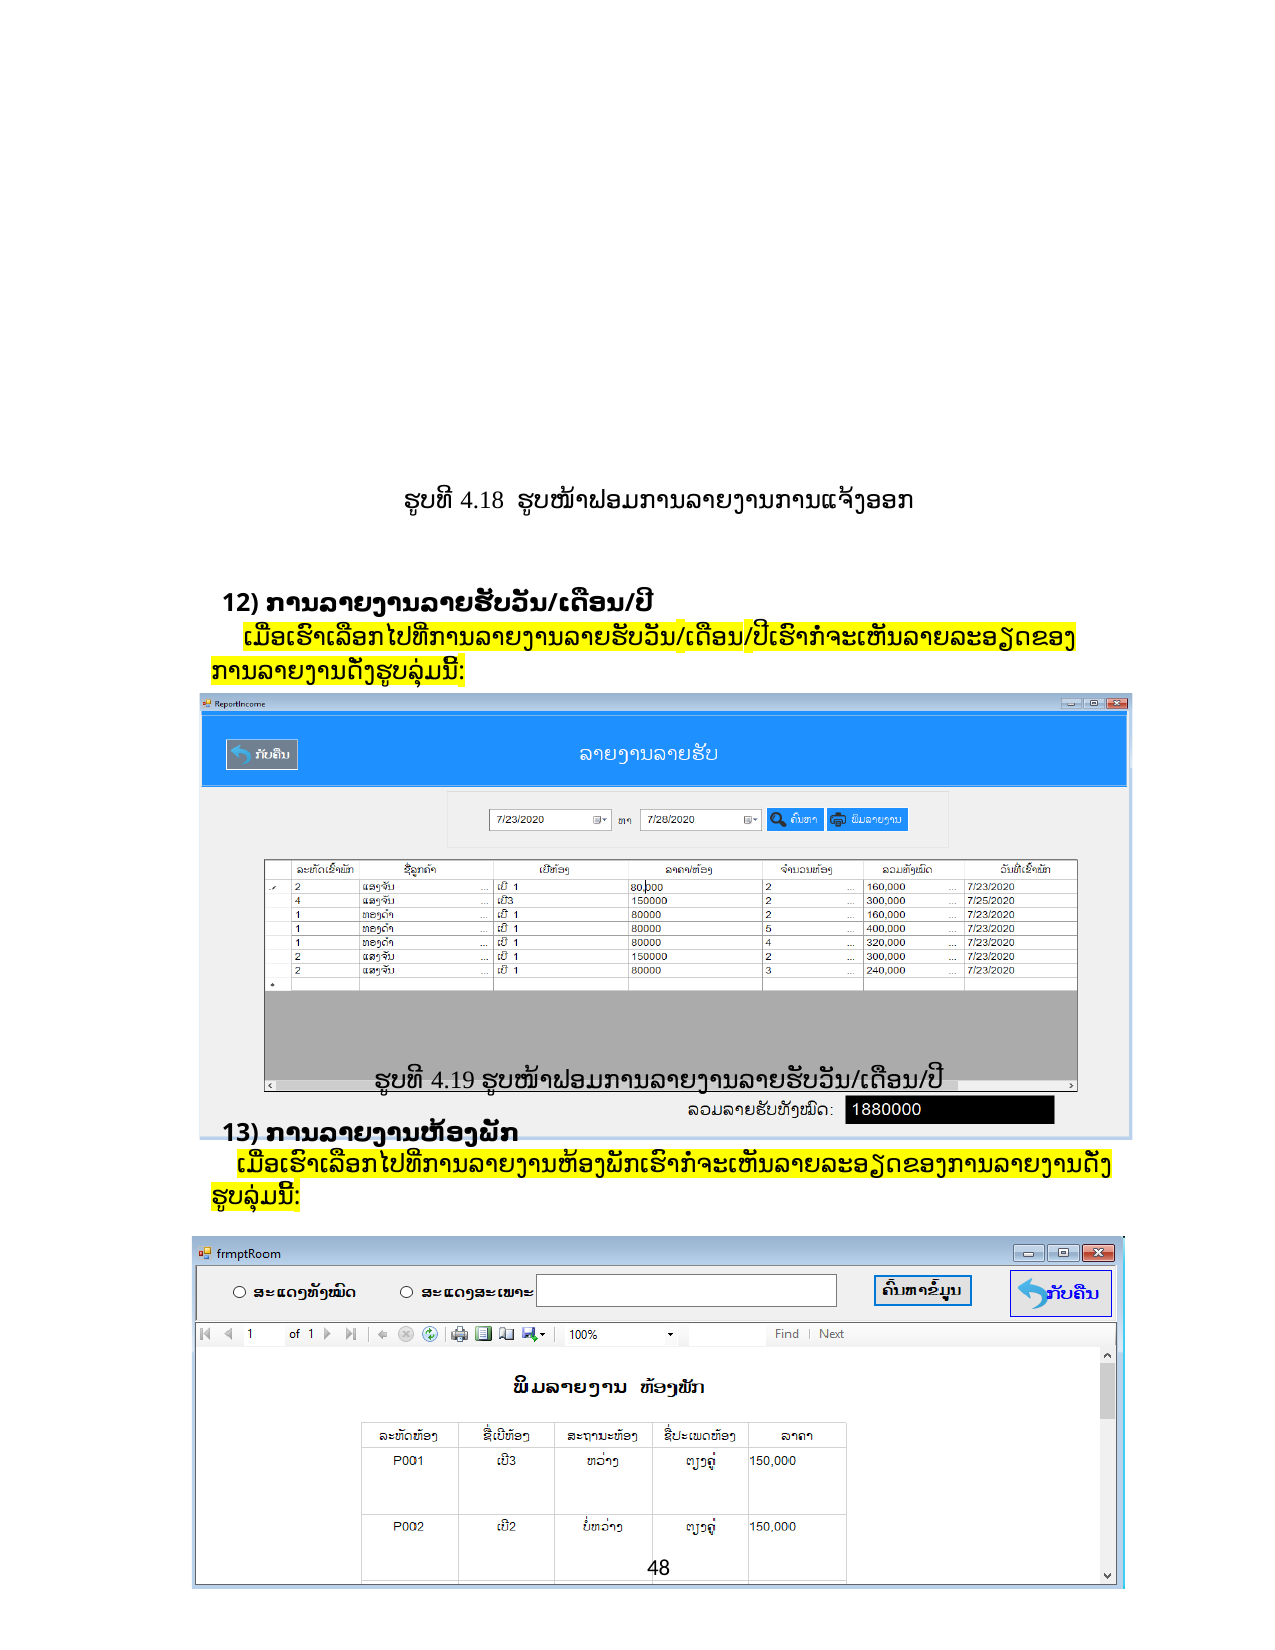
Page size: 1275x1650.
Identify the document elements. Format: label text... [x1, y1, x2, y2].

text ຮູບທີ 4.18 ຮູບໜ້າຟອມການລາຍງານການແຈ້ງອອກ [192, 485, 1125, 515]
text ເມື່ອເຮົາເລືອກໄປທີ່ການລາຍງານຫ້ອງພັກເຮົາກໍ່ຈະເຫັນລາຍລະອຽດຂອງການລາຍງານດັ່ງຮູບລຸ່ມນີ້: [300, 1149, 1125, 1212]
list ການລາຍງານລາຍຮັບວັນ/ເດືອນ/ປີ [222, 584, 1125, 618]
text ຮູບທີ 4.19 ຮູບໜ້າຟອມການລາຍງານລາຍຮັບວັນ/ເດືອນ/ປີ [192, 1061, 1125, 1095]
list ການລາຍງານຫ້ອງພັກ [222, 1115, 1125, 1149]
picture [199, 693, 1133, 1140]
text ເມື່ອເຮົາເລືອກໄປທີ່ການລາຍງານລາຍຮັບວັນ/ເດືອນ/ປີເຮົາກໍ່ຈະເຫັນລາຍລະອຽດຂອງການລາຍງານດັ່ງຮູບລຸ່ມນີ້: [211, 618, 1125, 687]
picture [191, 1236, 1125, 1589]
